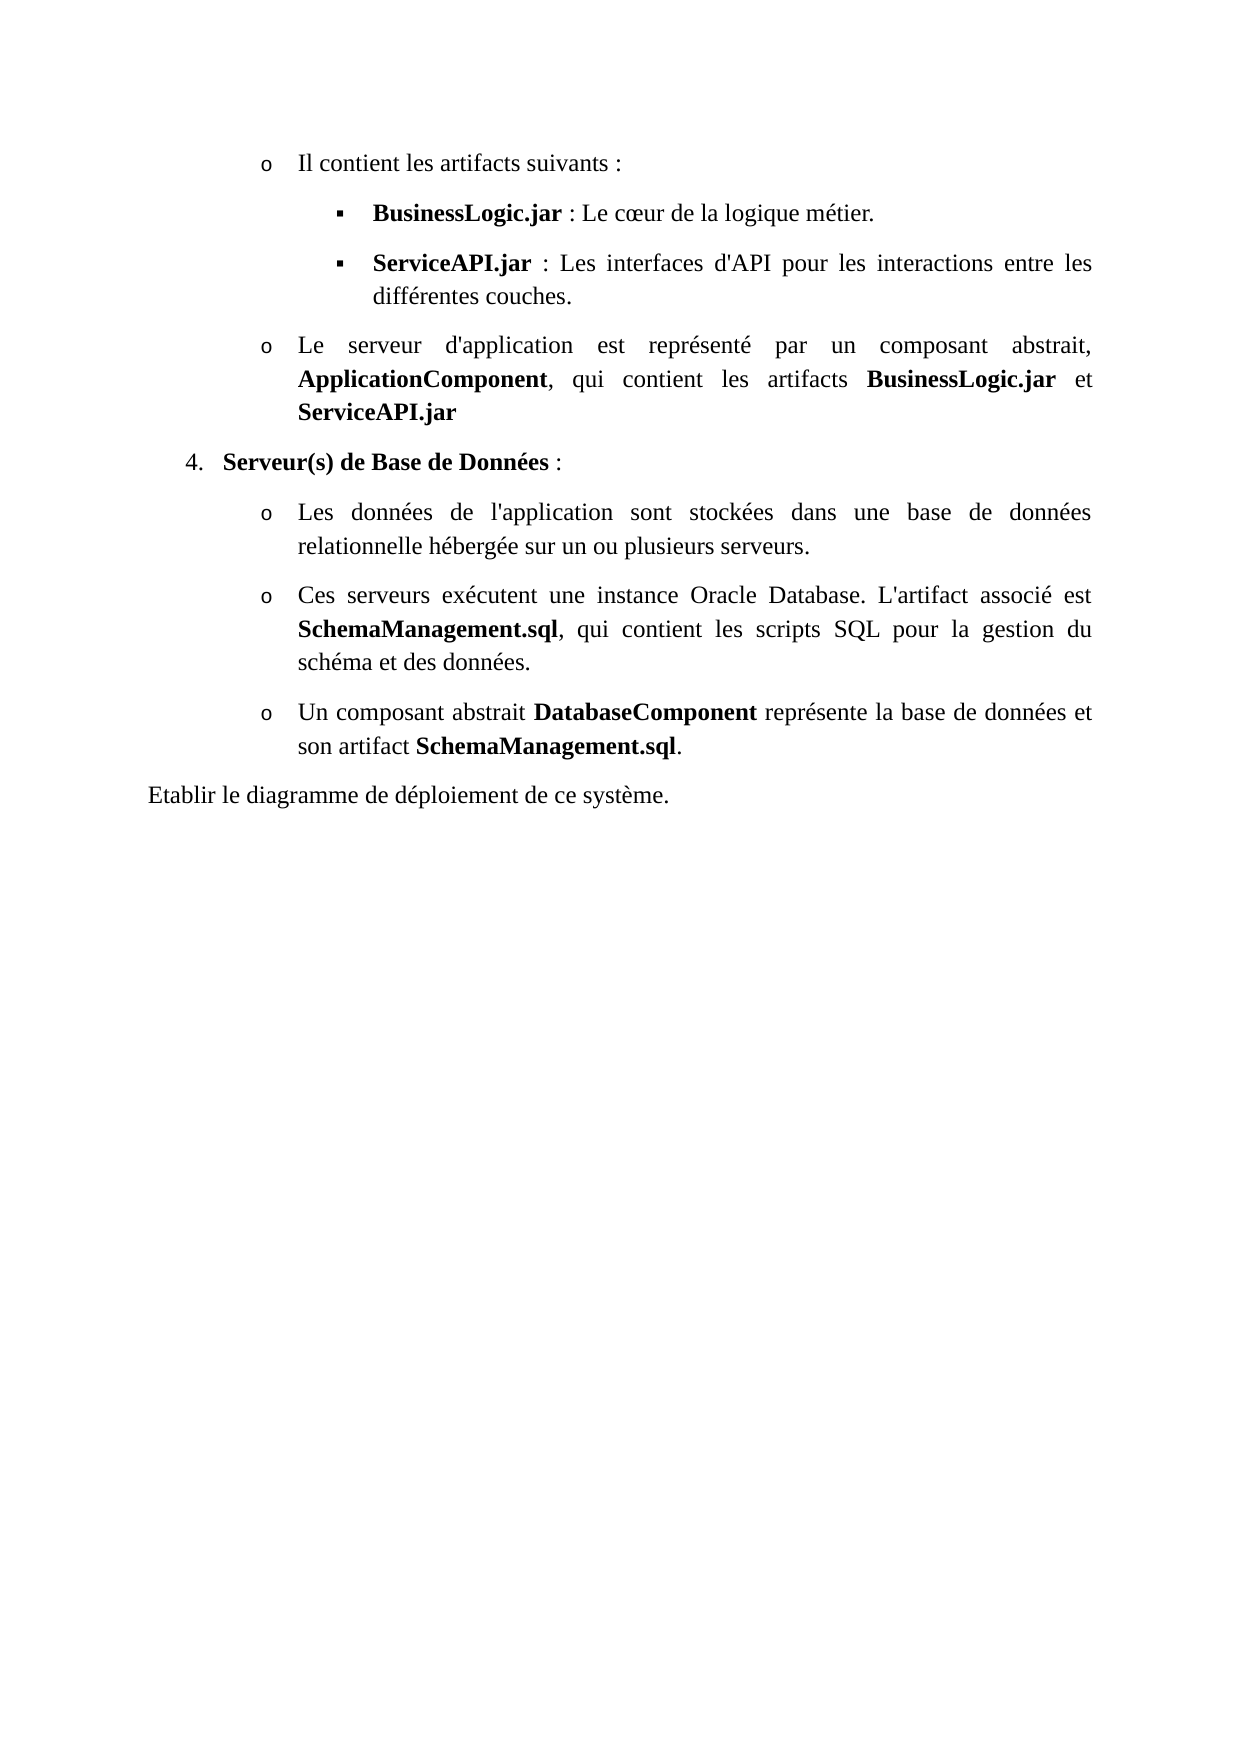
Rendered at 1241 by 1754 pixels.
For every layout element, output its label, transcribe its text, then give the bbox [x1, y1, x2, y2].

list Il contient les artifacts suivants : [260, 148, 1093, 177]
text Etablir le diagramme de déploiement de ce système. [148, 781, 1093, 809]
list Serveur(s) de Base de Données : [185, 447, 1093, 476]
list Le serveur d'application est représenté par un composant abstrait, ApplicationComponent, qui contient les artifacts BusinessLogic.jar et ServiceAPI.jar [260, 331, 1093, 426]
list Un composant abstrait DatabaseComponent représente la base de données et son artifact SchemaManagement.sql. [260, 697, 1093, 759]
list BusinessLogic.jar : Le cœur de la logique métier. [335, 198, 1093, 227]
list ServiceAPI.jar : Les interfaces d'API pour les interactions entre les différentes couches. [335, 248, 1093, 310]
list Ces serveurs exécutent une instance Oracle Database. L'artifact associé est SchemaManagement.sql, qui contient les scripts SQL pour la gestion du schéma et des données. [260, 580, 1093, 676]
list Les données de l'application sont stockées dans une base de données relationnelle hébergée sur un ou plusieurs serveurs. [260, 497, 1093, 559]
